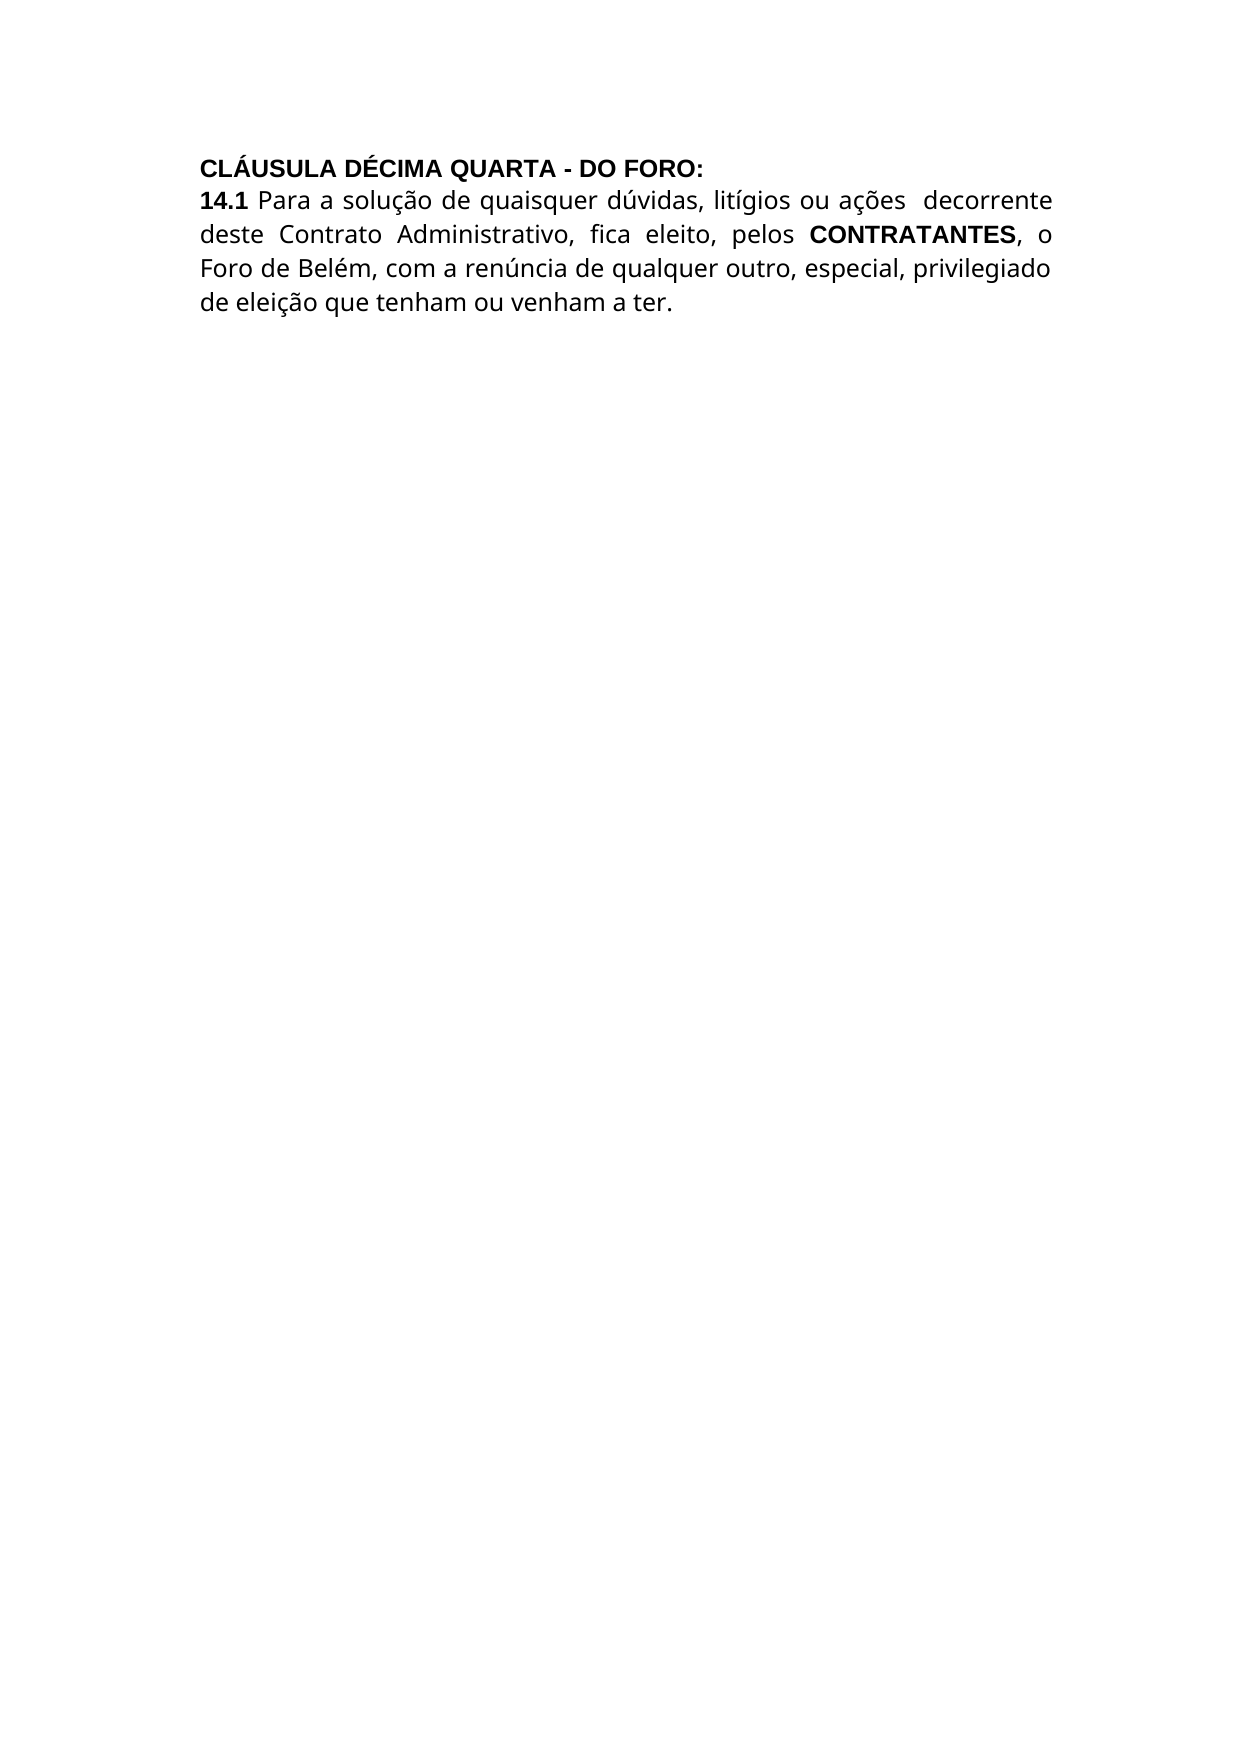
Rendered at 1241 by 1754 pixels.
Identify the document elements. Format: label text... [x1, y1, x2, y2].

text 14.1 Para a solução de quaisquer dúvidas, litígios ou ações decorrente deste Contrato Administrativo, fica eleito, pelos CONTRATANTES, o Foro de Belém, com a renúncia de qualquer outro, especial, privilegiado de eleição que tenham ou venham a ter. [199, 183, 1053, 319]
subtitle CLÁUSULA DÉCIMA QUARTA - DO FORO: [199, 154, 1188, 183]
